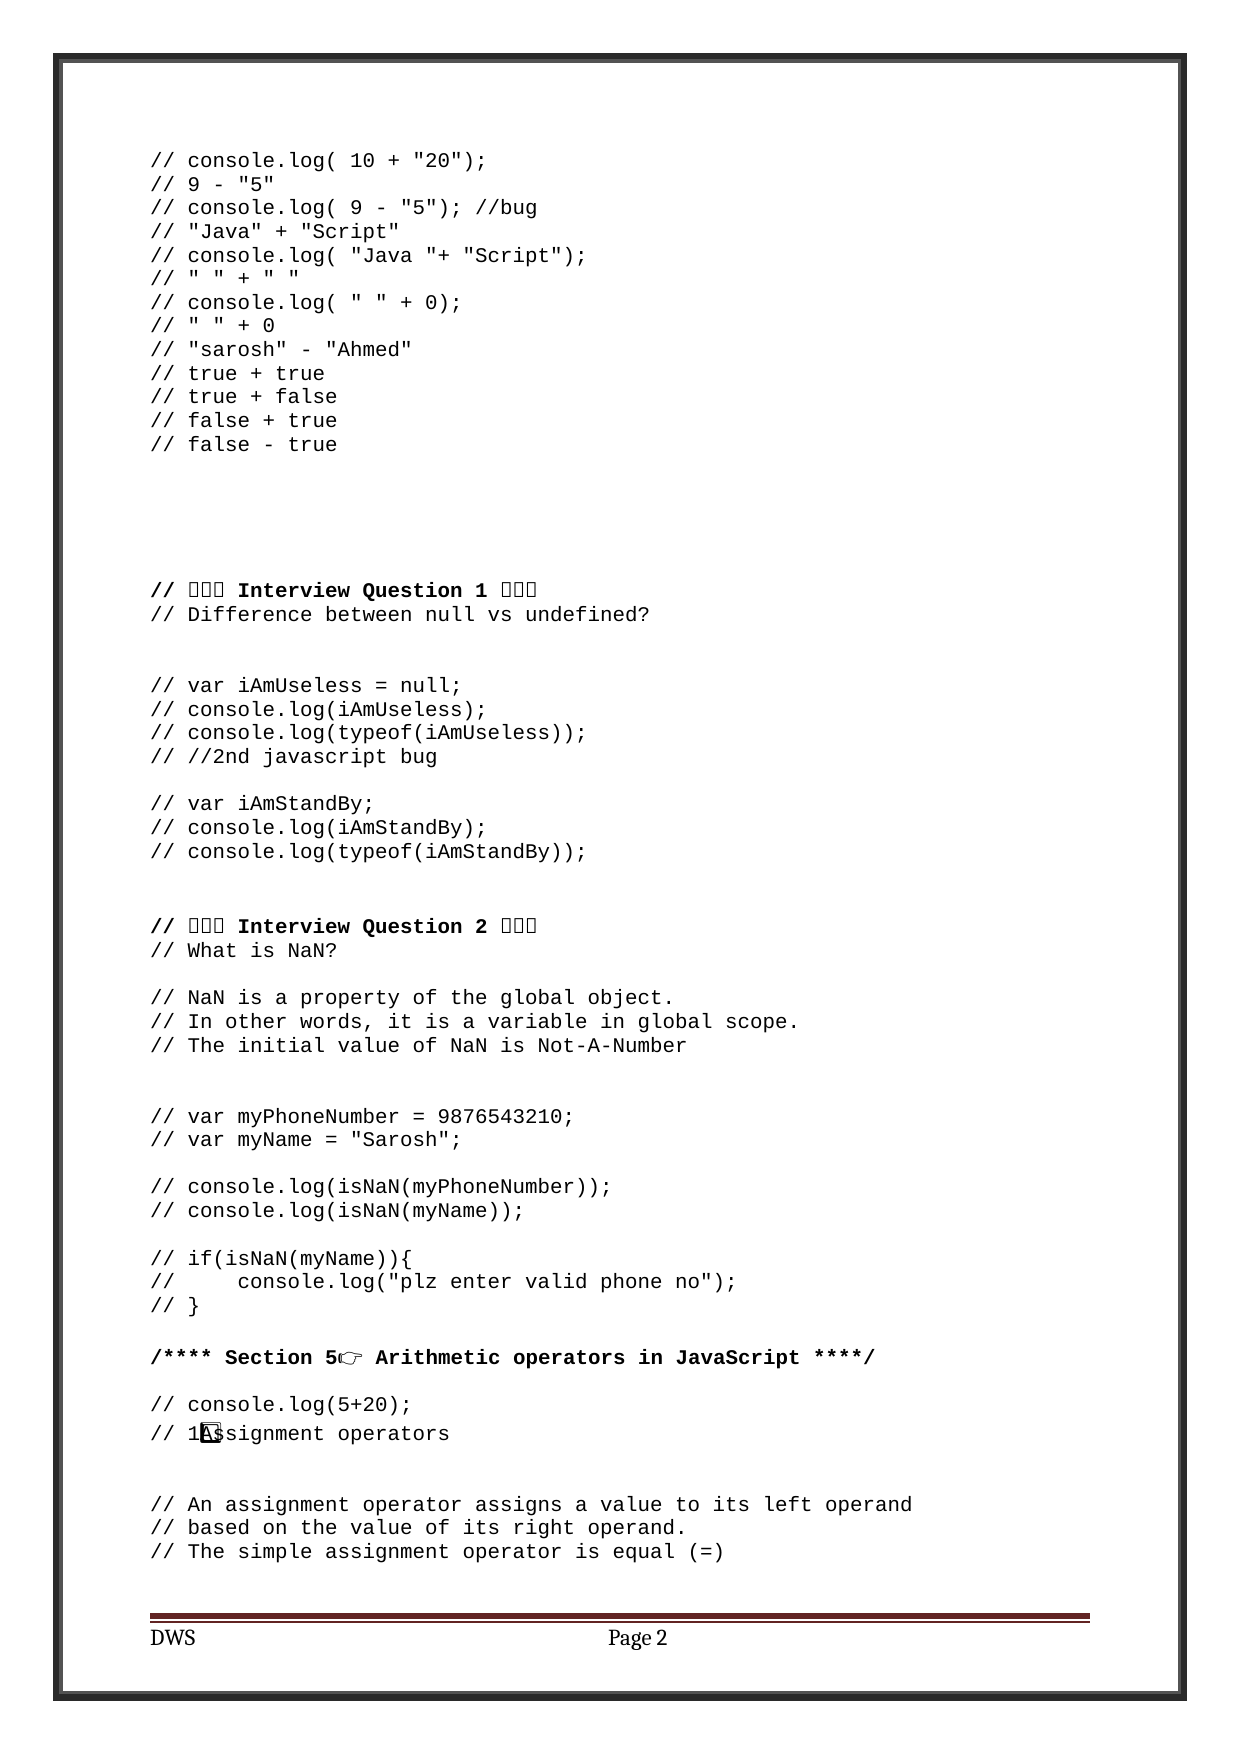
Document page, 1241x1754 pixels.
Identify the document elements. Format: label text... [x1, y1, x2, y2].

text // if(isNaN(myName)){ [150, 1247, 1090, 1271]
text // console.log(isNaN(myName)); [150, 1200, 1090, 1224]
text /**** Section 5👉 Arithmetic operators in JavaScript ****/ [150, 1342, 1090, 1371]
text // console.log( "Java "+ "Script"); [150, 244, 1090, 268]
text // 9 - "5" [150, 174, 1090, 197]
text // Difference between null vs undefined? [150, 604, 1090, 628]
text // In other words, it is a variable in global scope. [150, 1011, 1090, 1035]
text // console.log( 9 - "5"); //bug [150, 197, 1090, 221]
text // console.log(iAmStandBy); [150, 817, 1090, 841]
text // "sarosh" - "Ahmed" [150, 339, 1090, 363]
text // The simple assignment operator is equal (=) [150, 1541, 1090, 1565]
text // based on the value of its right operand. [150, 1517, 1090, 1541]
text // console.log(typeof(iAmStandBy)); [150, 841, 1090, 864]
text // var myName = "Sarosh"; [150, 1129, 1090, 1153]
text // false + true [150, 410, 1090, 434]
text // 🙋‍👨‍🏫 Interview Question 1 🙋‍👨‍🏫 [150, 576, 1090, 604]
text // //2nd javascript bug [150, 746, 1090, 770]
text // var iAmUseless = null; [150, 675, 1090, 699]
text // console.log(iAmUseless); [150, 699, 1090, 722]
text // "Java" + "Script" [150, 221, 1090, 244]
text // true + true [150, 363, 1090, 386]
text // console.log(typeof(iAmUseless)); [150, 722, 1090, 746]
text // NaN is a property of the global object. [150, 987, 1090, 1011]
text // " " + " " [150, 268, 1090, 292]
text // var iAmStandBy; [150, 793, 1090, 817]
text // 🙋‍👨‍🏫 Interview Question 2 🙋‍👨‍🏫 [150, 912, 1090, 940]
text // " " + 0 [150, 316, 1090, 339]
text // true + false [150, 386, 1090, 410]
text // What is NaN? [150, 940, 1090, 964]
text // console.log(isNaN(myPhoneNumber)); [150, 1177, 1090, 1200]
text // 1️⃣Assignment operators [150, 1418, 1090, 1446]
text // console.log("plz enter valid phone no"); [150, 1271, 1090, 1295]
text // An assignment operator assigns a value to its left operand [150, 1494, 1090, 1517]
text // The initial value of NaN is Not-A-Number [150, 1035, 1090, 1058]
text // } [150, 1295, 1090, 1318]
text // console.log(5+20); [150, 1394, 1090, 1418]
text // false - true [150, 434, 1090, 457]
text // var myPhoneNumber = 9876543210; [150, 1106, 1090, 1129]
text // console.log( 10 + "20"); [150, 150, 1090, 174]
text // console.log( " " + 0); [150, 292, 1090, 316]
